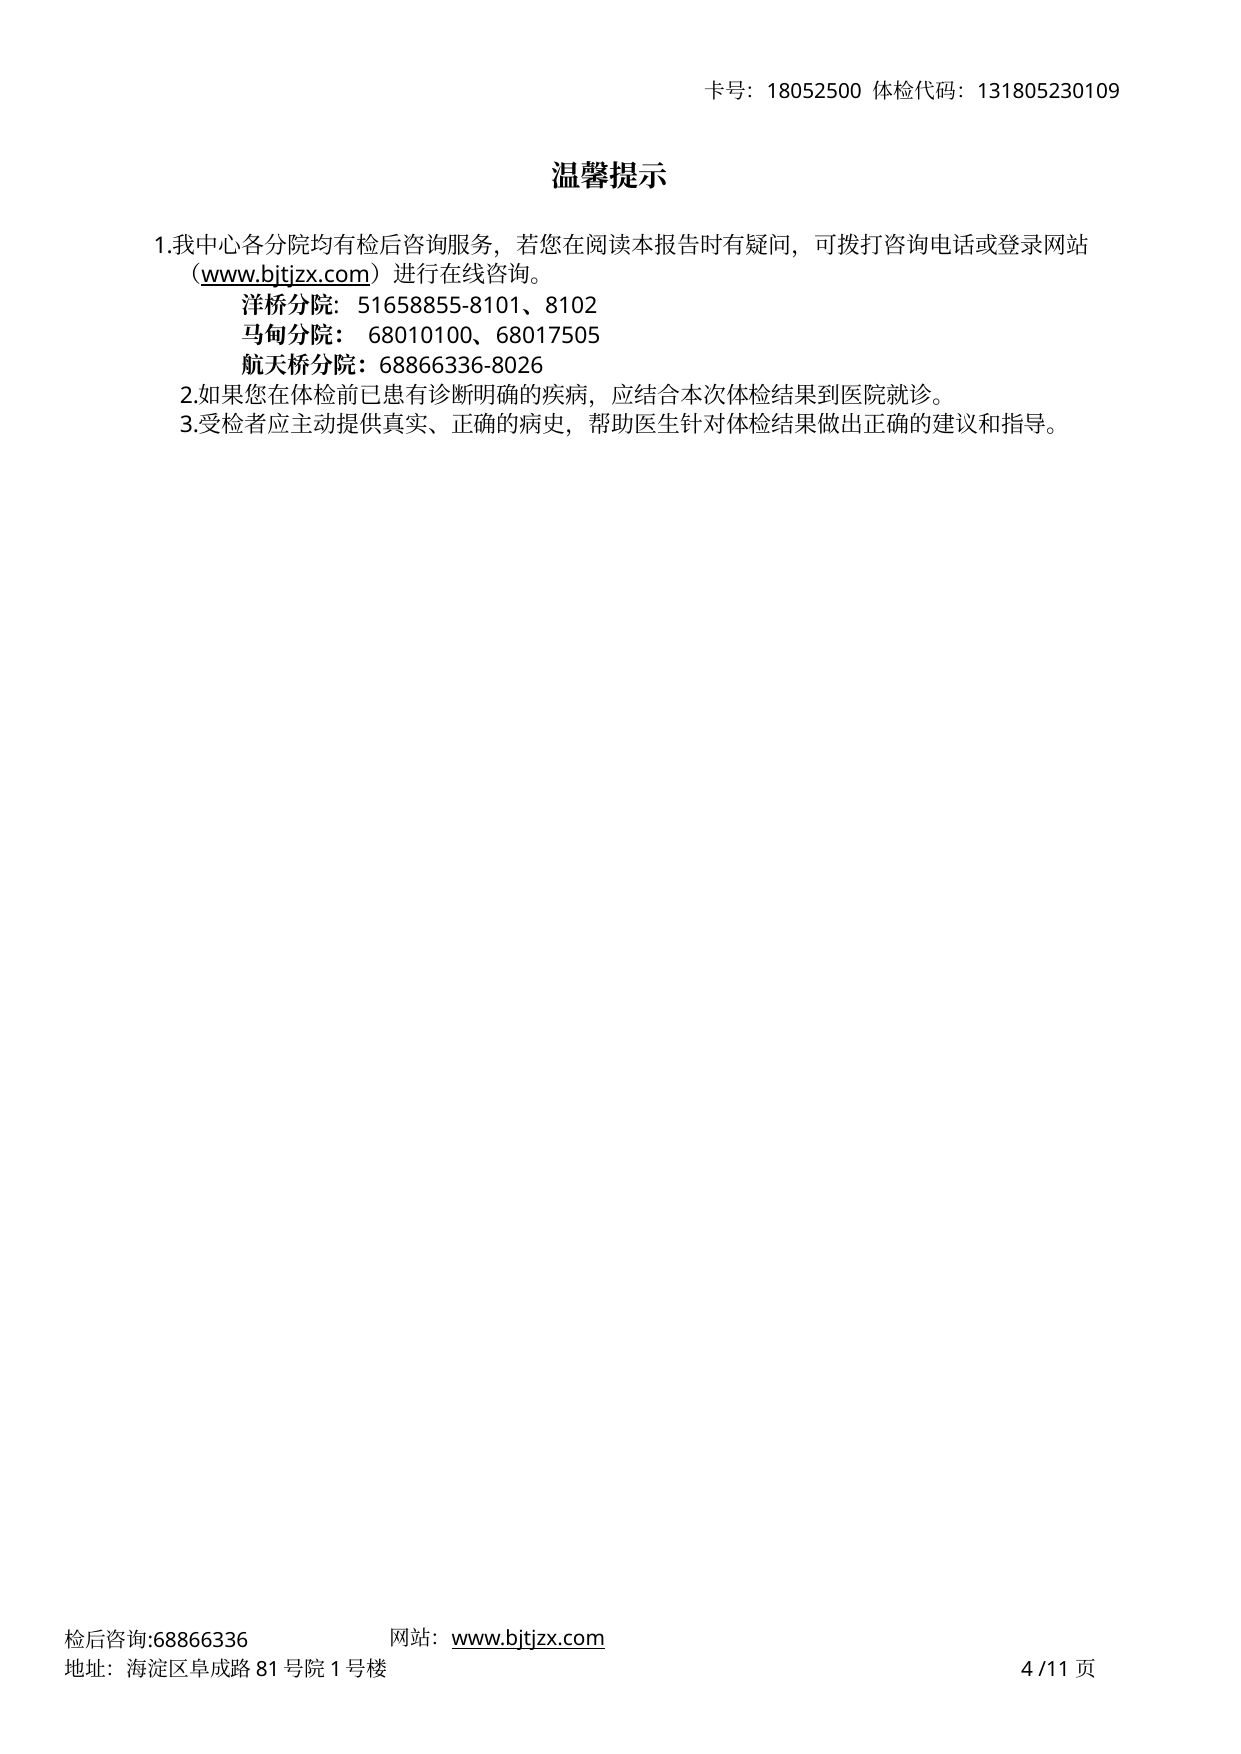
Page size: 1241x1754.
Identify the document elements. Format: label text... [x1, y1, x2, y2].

text 温馨提示 [551, 163, 713, 192]
text 网站：www.bjtjzx.com [389, 1629, 630, 1650]
text 地址：海淀区阜成路81号院1号楼 [64, 1652, 414, 1682]
text 航天桥分院：68866336-8026 [241, 355, 577, 378]
text 3.受检者应主动提供真实、正确的病史，帮助医生针对体检结果做出正确的建议和指导。 [179, 408, 1213, 438]
text 1.我中心各分院均有检后咨询服务，若您在阅读本报告时有疑问，可拨打咨询电话或登录网站 [153, 235, 1240, 258]
text 2.如果您在体检前已患有诊断明确的疾病，应结合本次体检结果到医院就诊。 [179, 385, 1213, 408]
text 检后咨询:68866336 [64, 1631, 414, 1652]
text 马甸分院： 68010100、68017505 [241, 325, 644, 348]
text 4 /11 页 [1021, 1660, 1133, 1681]
text （www.bjtjzx.com）进行在线咨询。 [178, 258, 1240, 288]
text 洋桥分院: 51658855-8101、8102 [241, 295, 658, 318]
text 卡号：18052500 体检代码：131805230109 [704, 82, 1175, 103]
